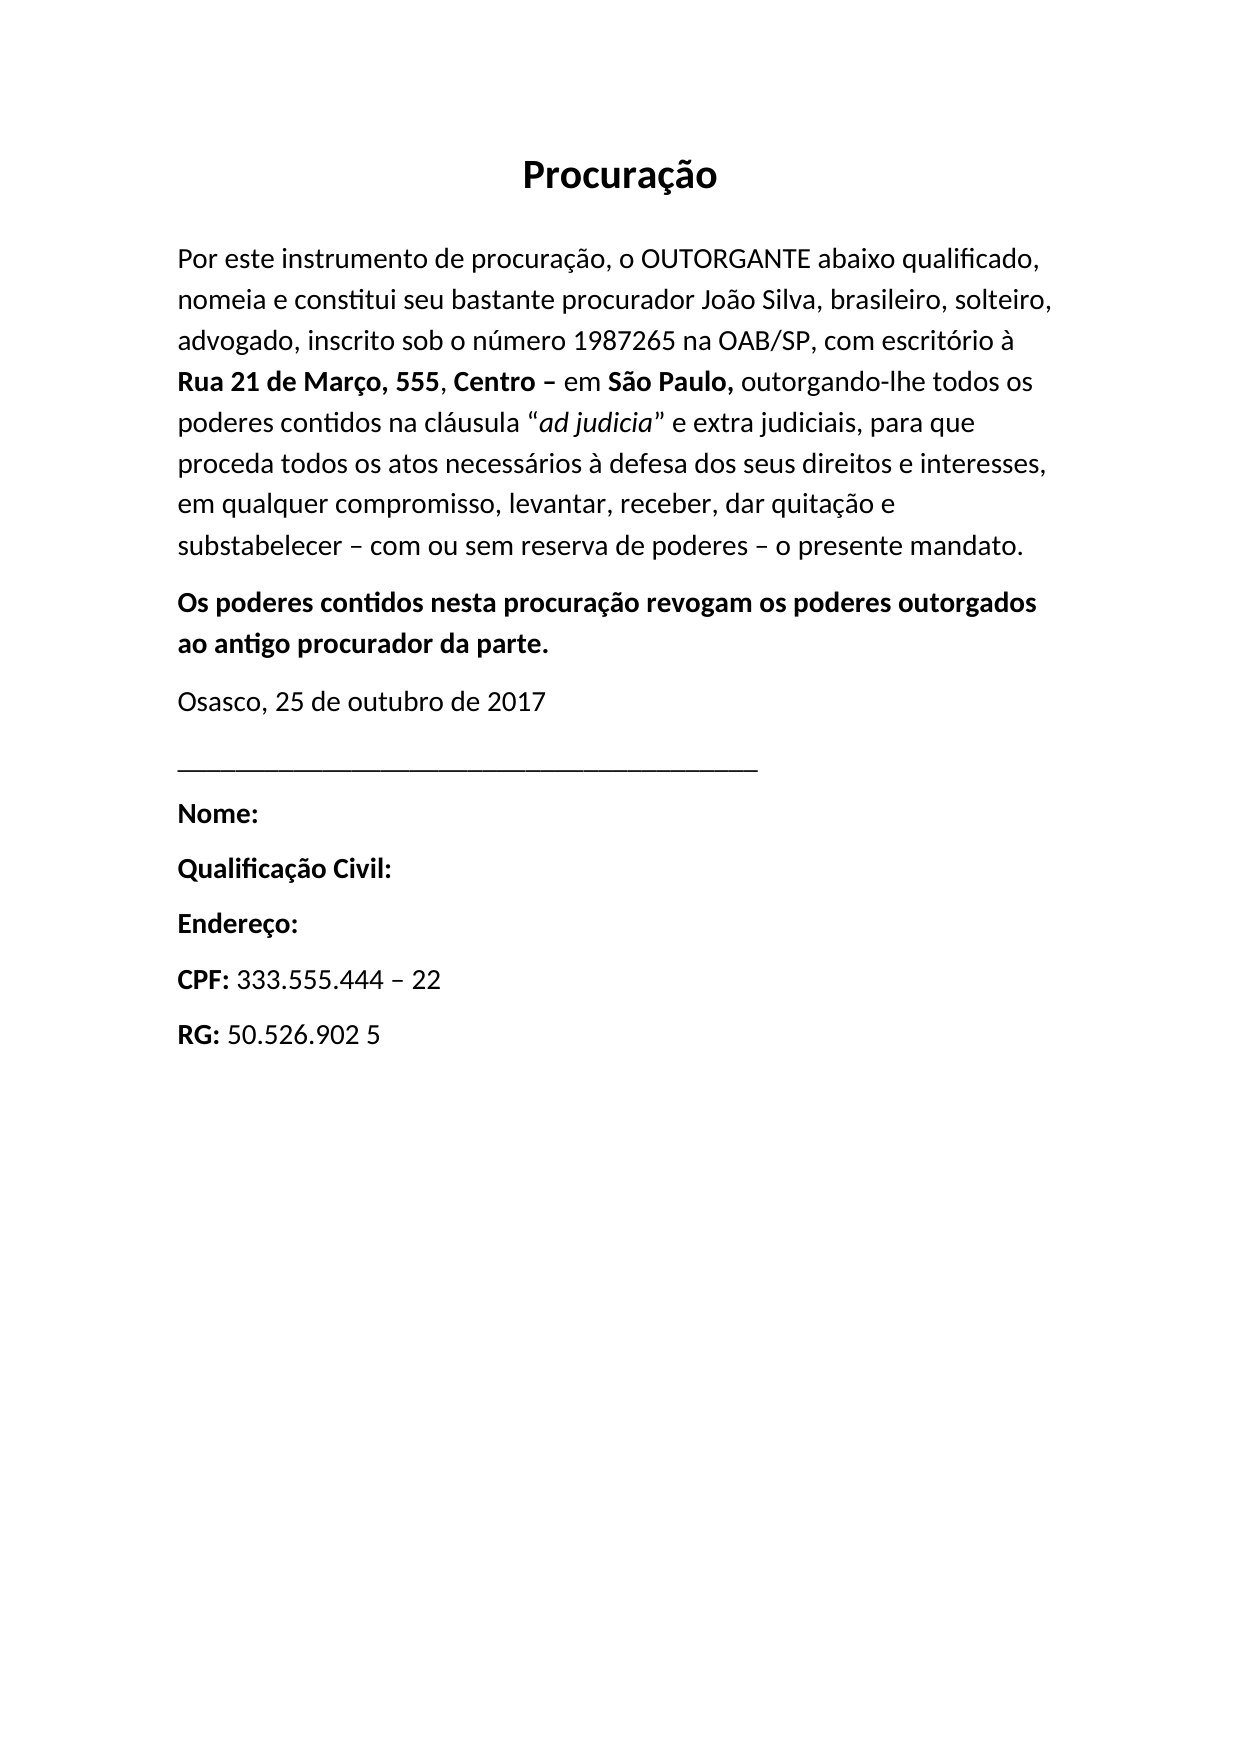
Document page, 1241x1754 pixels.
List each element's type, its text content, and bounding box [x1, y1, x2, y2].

text Procuração [177, 148, 1063, 198]
text ________________________________________ [177, 740, 1063, 776]
text RG: 50.526.902 5 [177, 1016, 1063, 1051]
text Por este instrumento de procuração, o OUTORGANTE abaixo qualificado, nomeia e constitui seu bastante procurador João Silva, brasileiro, solteiro, advogado, inscrito sob o número 1987265 na OAB/SP, com escritório à Rua 21 de Março, 555, Centro – em São Paulo, outorgando-lhe todos os poderes contidos na cláusula “ad judicia” e extra judiciais, para que proceda todos os atos necessários à defesa dos seus direitos e interesses, em qualquer compromisso, levantar, receber, dar quitação e substabelecer – com ou sem reserva de poderes – o presente mandato. [177, 240, 1063, 562]
text Osasco, 25 de outubro de 2017 [177, 683, 1063, 718]
text Nome: [177, 795, 1063, 831]
text Qualificação Civil: [177, 851, 1063, 886]
text Os poderes contidos nesta procuração revogam os poderes outorgados ao antigo procurador da parte. [177, 584, 1063, 661]
text Endereço: [177, 906, 1063, 941]
text CPF: 333.555.444 – 22 [177, 961, 1063, 996]
